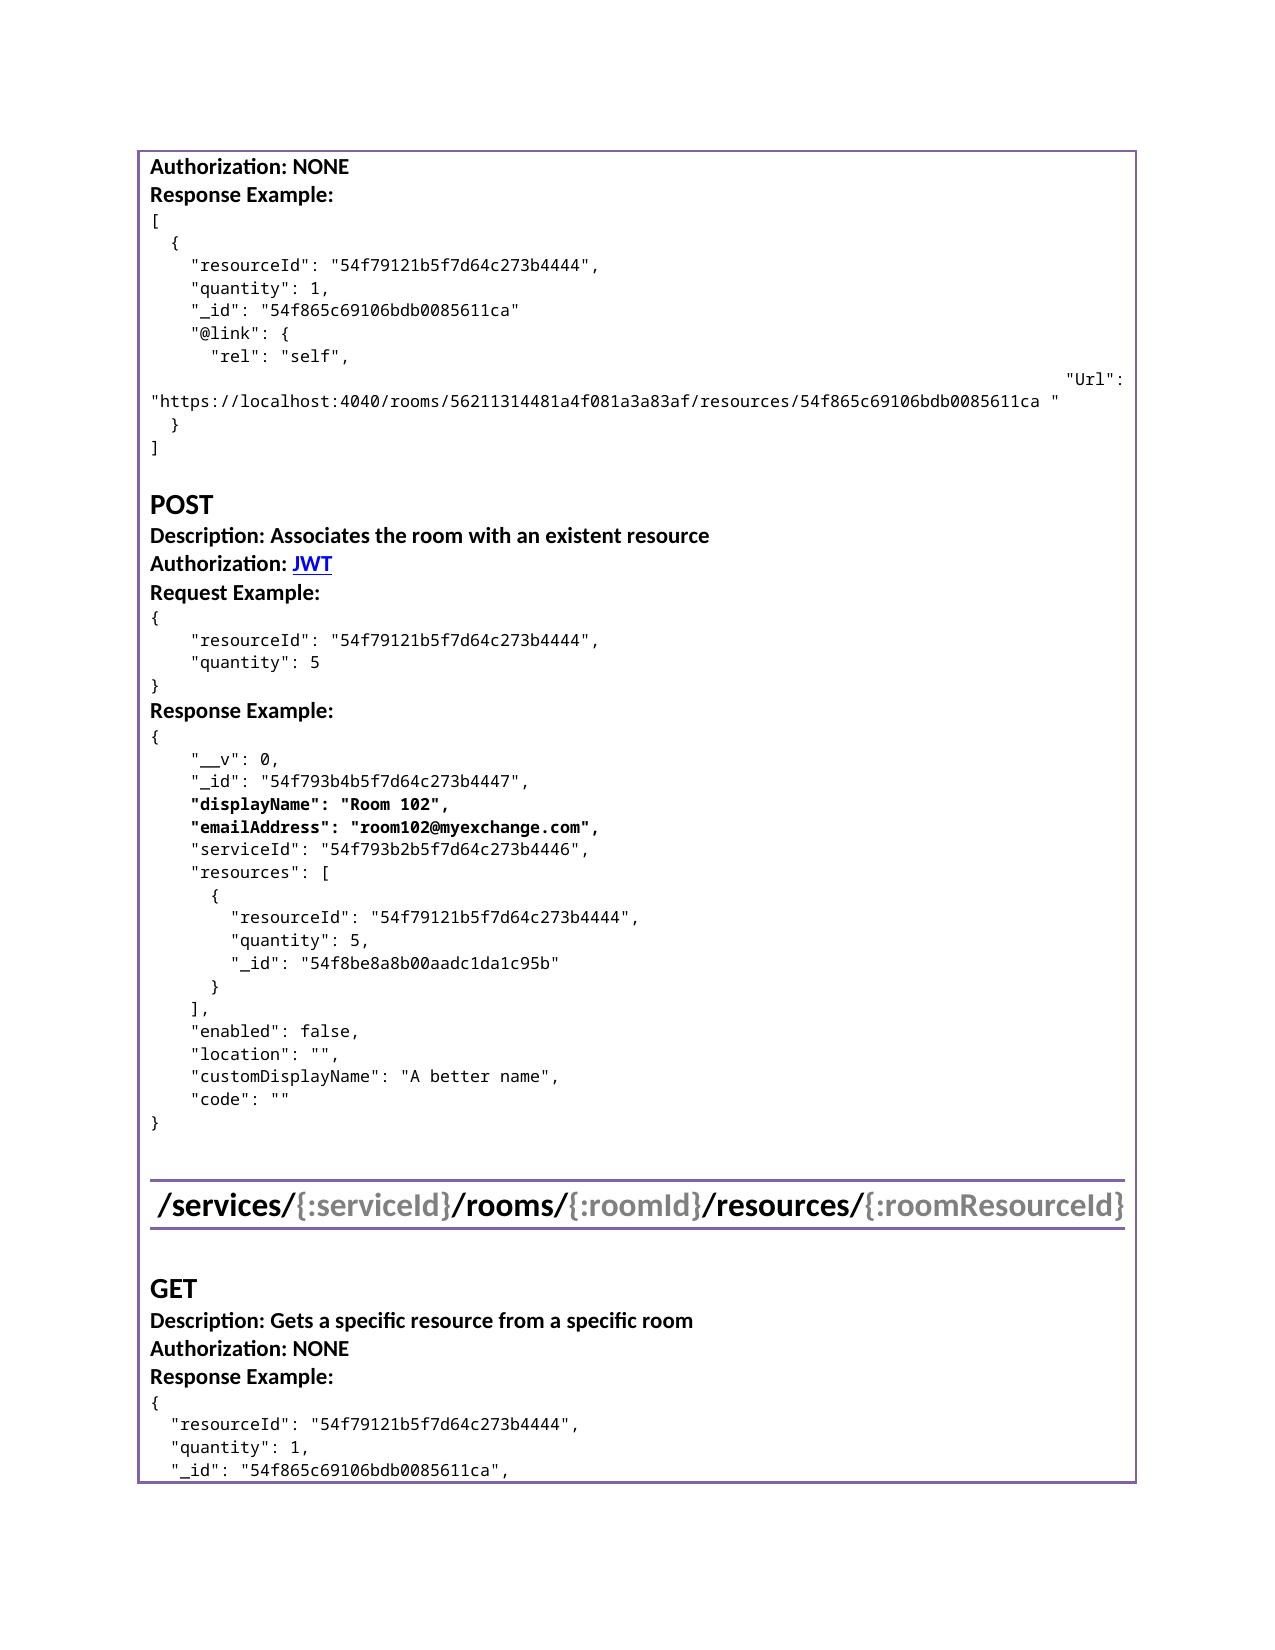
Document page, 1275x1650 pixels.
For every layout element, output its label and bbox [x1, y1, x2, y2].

table_cell [140, 152, 1135, 1481]
